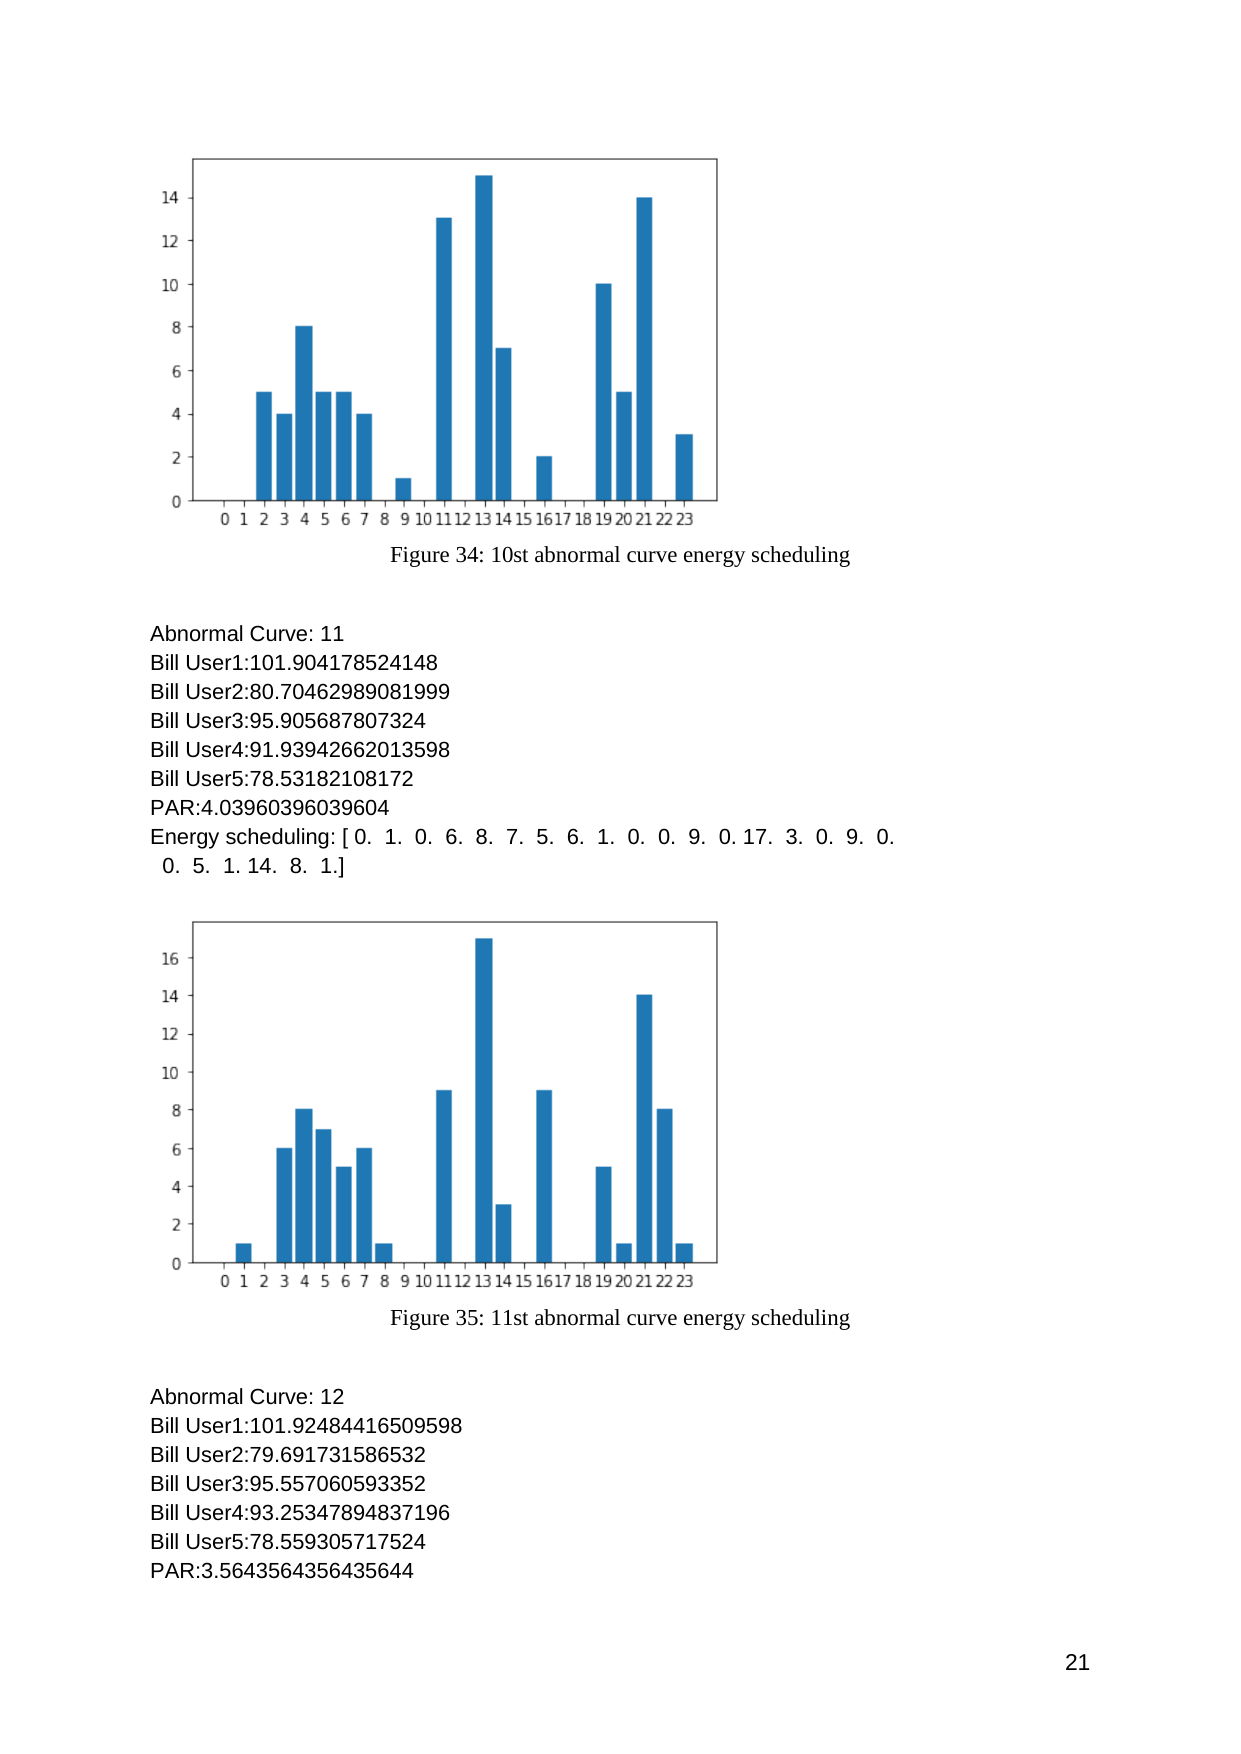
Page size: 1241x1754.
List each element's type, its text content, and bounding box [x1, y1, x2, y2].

text Bill User3:95.905687807324 [150, 708, 1090, 733]
text Figure 34: 10st abnormal curve energy scheduling [150, 541, 1090, 568]
picture [150, 912, 725, 1300]
text Abnormal Curve: 11 [150, 621, 1090, 647]
text Energy scheduling: [ 0. 1. 0. 6. 8. 7. 5. 6. 1. 0. 0. 9. 0. 17. 3. 0. 9. 0. [150, 824, 1090, 849]
text Bill User2:80.70462989081999 [150, 679, 1090, 704]
text PAR:3.5643564356435644 [150, 1557, 1090, 1583]
text PAR:4.03960396039604 [150, 795, 1090, 820]
text Bill User5:78.53182108172 [150, 766, 1090, 791]
text Bill User2:79.691731586532 [150, 1442, 1090, 1467]
picture [150, 150, 725, 538]
text Bill User5:78.559305717524 [150, 1528, 1090, 1554]
text Abnormal Curve: 12 [150, 1384, 1090, 1409]
text 0. 5. 1. 14. 8. 1.] [150, 853, 1090, 878]
text Bill User3:95.557060593352 [150, 1471, 1090, 1496]
text Figure 35: 11st abnormal curve energy scheduling [150, 1304, 1090, 1330]
text Bill User4:93.25347894837196 [150, 1499, 1090, 1525]
text Bill User1:101.92484416509598 [150, 1413, 1090, 1438]
text Bill User1:101.904178524148 [150, 650, 1090, 676]
text Bill User4:91.93942662013598 [150, 737, 1090, 762]
